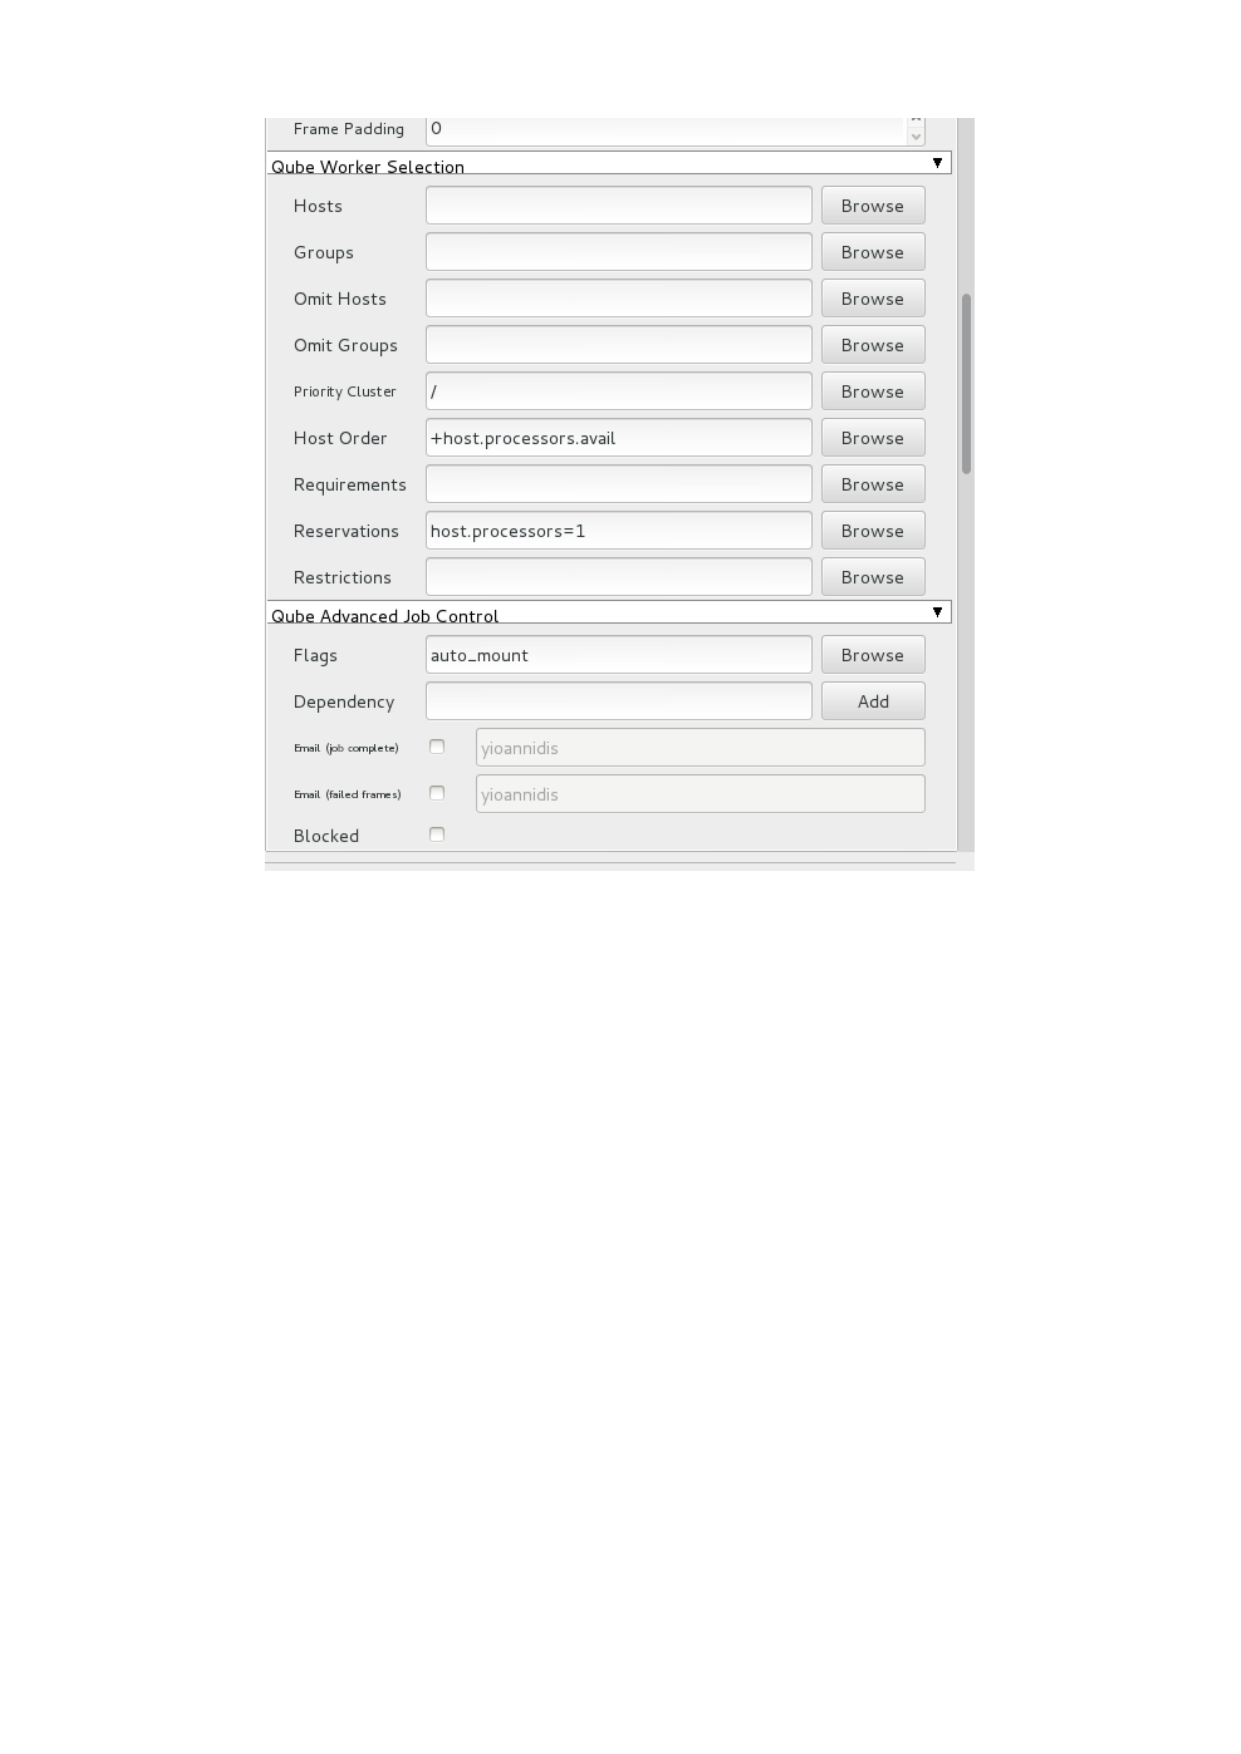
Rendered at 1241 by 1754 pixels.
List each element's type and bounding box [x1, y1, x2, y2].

picture [118, 118, 1123, 871]
